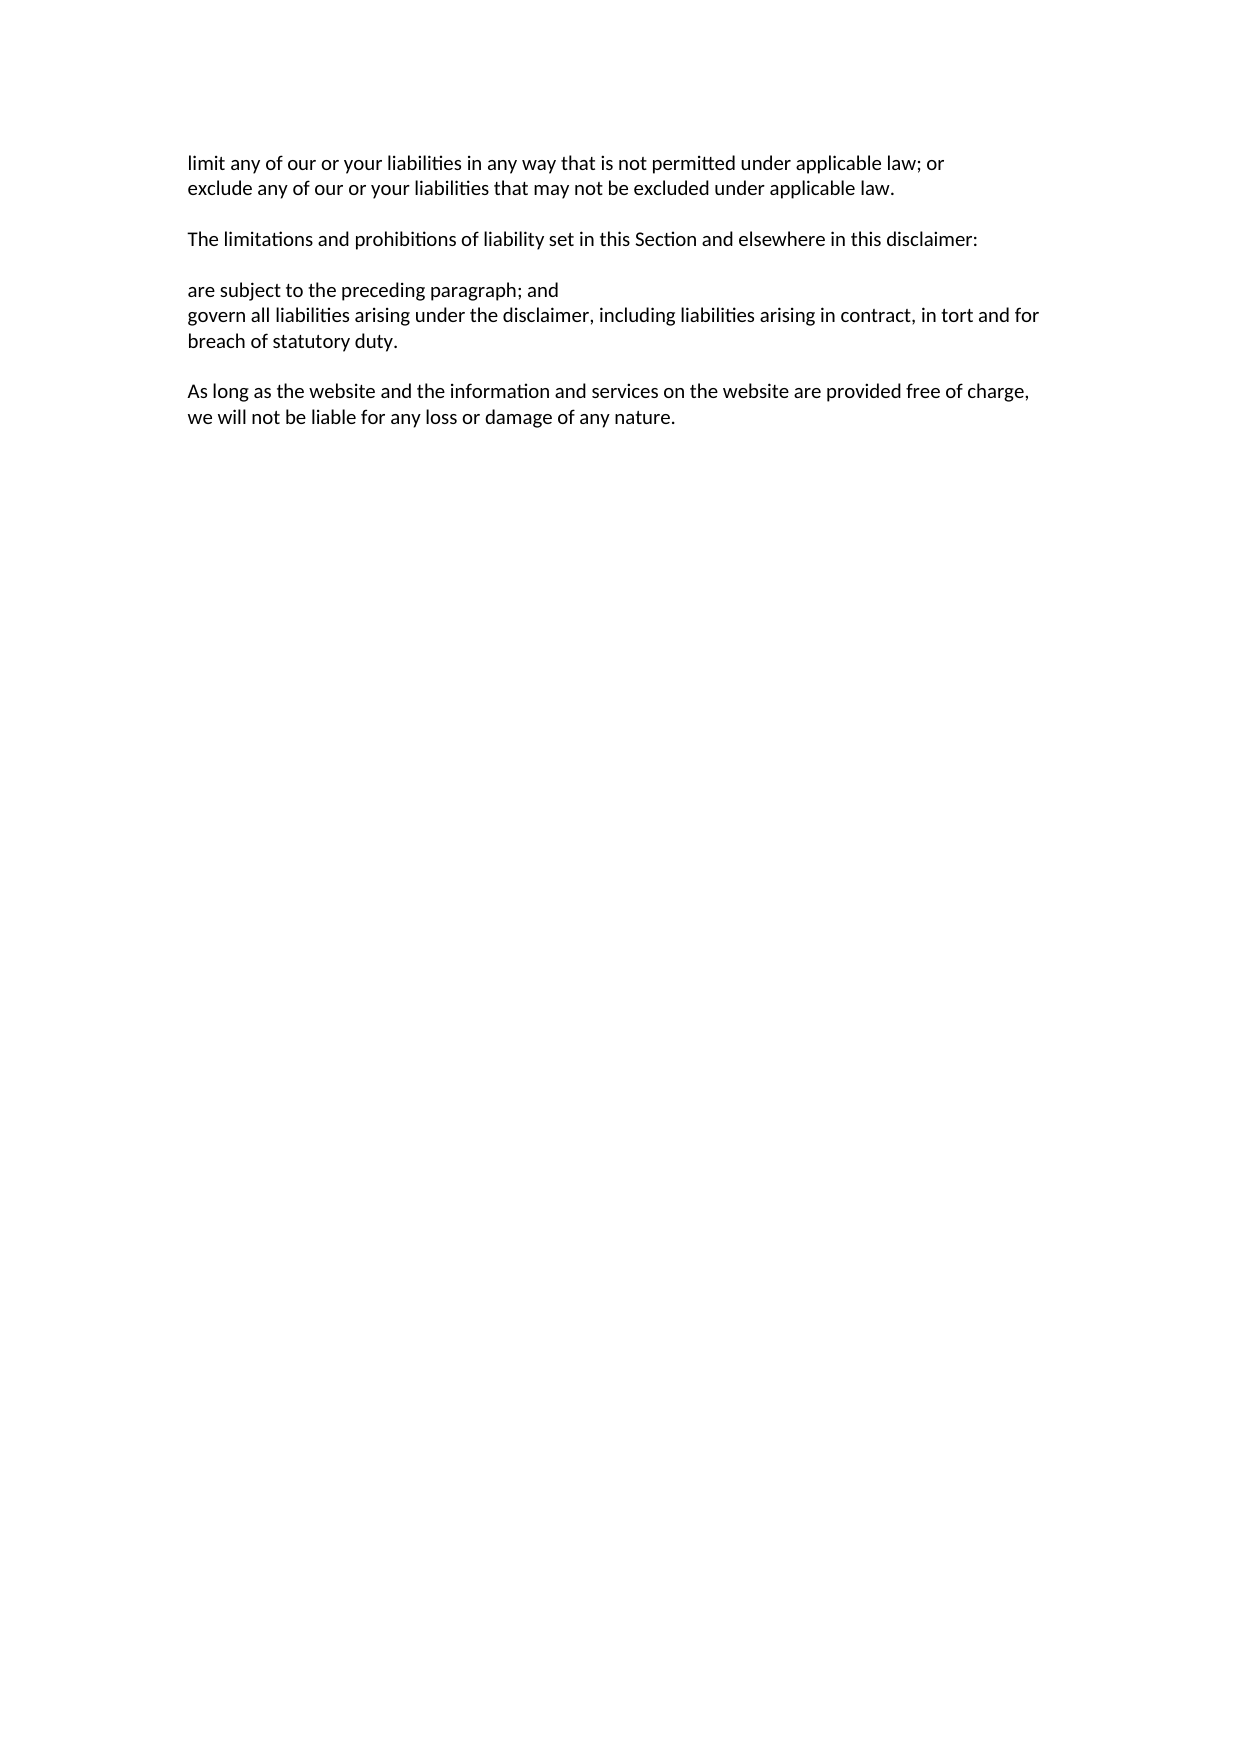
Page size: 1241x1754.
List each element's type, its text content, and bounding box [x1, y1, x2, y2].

text govern all liabilities arising under the disclaimer, including liabilities arising in contract, in tort and for breach of statutory duty. [187, 302, 1053, 353]
text are subject to the preceding paragraph; and [187, 277, 1053, 302]
text The limitations and prohibitions of liability set in this Section and elsewhere in this disclaimer: [187, 226, 1053, 252]
text exclude any of our or your liabilities that may not be excluded under applicable law. [187, 175, 1053, 201]
text limit any of our or your liabilities in any way that is not permitted under applicable law; or [187, 150, 1053, 175]
text As long as the website and the information and services on the website are provided free of charge, we will not be liable for any loss or damage of any nature. [187, 379, 1053, 429]
